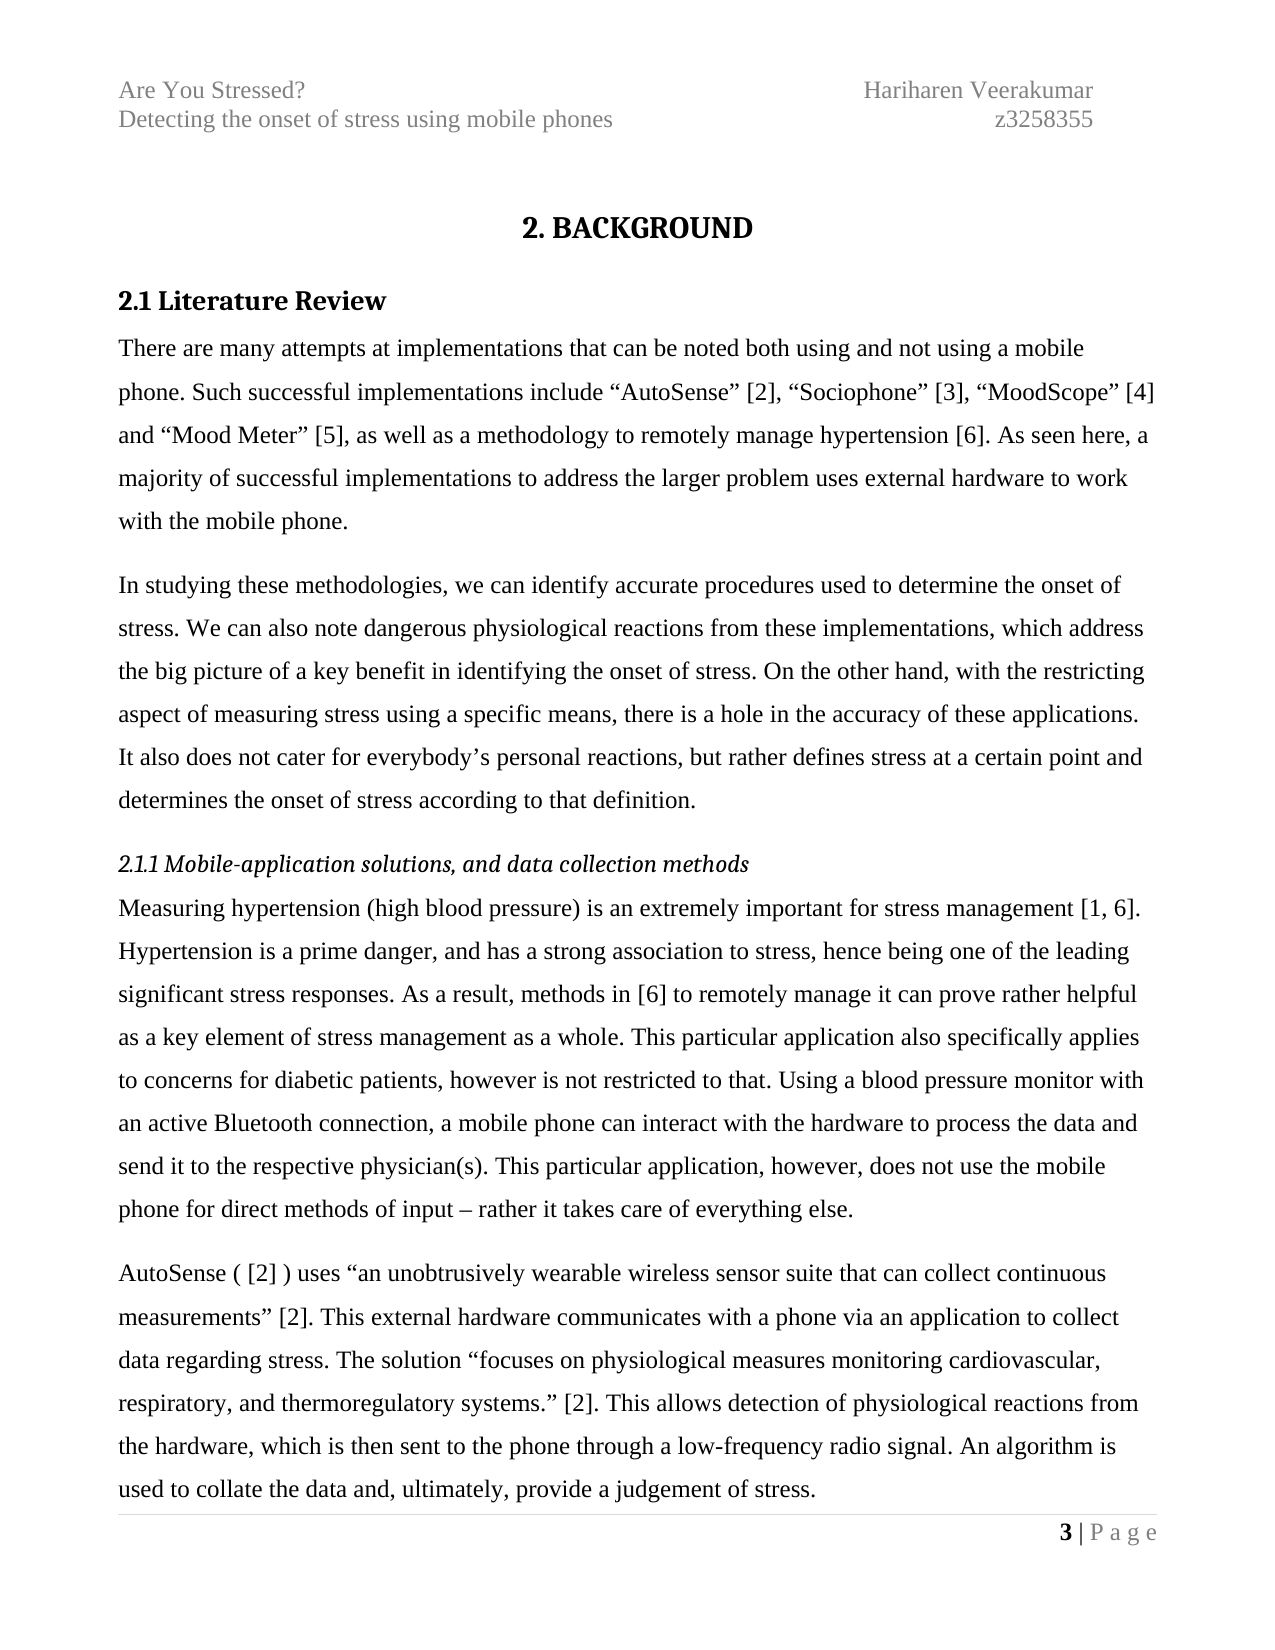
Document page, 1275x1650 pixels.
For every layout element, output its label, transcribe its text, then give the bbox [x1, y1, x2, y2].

text Measuring hypertension (high blood pressure) is an extremely important for stress management . Hypertension is a prime danger, and has a strong association to stress, hence being one of the leading significant stress responses. As a result, methods in to remotely manage it can prove rather helpful as a key element of stress management as a whole. This particular application also specifically applies to concerns for diabetic patients, however is not restricted to that. Using a blood pressure monitor with an active Bluetooth connection, a mobile phone can interact with the hardware to process the data and send it to the respective physician(s). This particular application, however, does not use the mobile phone for direct methods of input – rather it takes care of everything else. [118, 893, 1157, 1223]
text AutoSense ( ) uses “an unobtrusively wearable wireless sensor suite that can collect continuous measurements”. This external hardware communicates with a phone via an application to collect data regarding stress. The solution “focuses on physiological measures monitoring cardiovascular, respiratory, and thermoregulatory systems.”. This allows detection of physiological reactions from the hardware, which is then sent to the phone through a low-frequency radio signal. An algorithm is used to collate the data and, ultimately, provide a judgement of stress. [118, 1258, 1157, 1503]
subtitle 2. Background [118, 210, 1157, 246]
text There are many attempts at implementations that can be noted both using and not using a mobile phone. Such successful implementations include “AutoSense” , “Sociophone” , “MoodScope” and “Mood Meter” , as well as a methodology to remotely manage hypertension . As seen here, a majority of successful implementations to address the larger problem uses external hardware to work with the mobile phone. [118, 333, 1157, 535]
subtitle 2.1 Literature Review [118, 285, 1157, 317]
subtitle 2.1.1 Mobile-application solutions, and data collection methods [118, 849, 1157, 878]
text In studying these methodologies, we can identify accurate procedures used to determine the onset of stress. We can also note dangerous physiological reactions from these implementations, which address the big picture of a key benefit in identifying the onset of stress. On the other hand, with the restricting aspect of measuring stress using a specific means, there is a hole in the accuracy of these applications. It also does not cater for everybody’s personal reactions, but rather defines stress at a certain point and determines the onset of stress according to that definition. [118, 570, 1157, 814]
